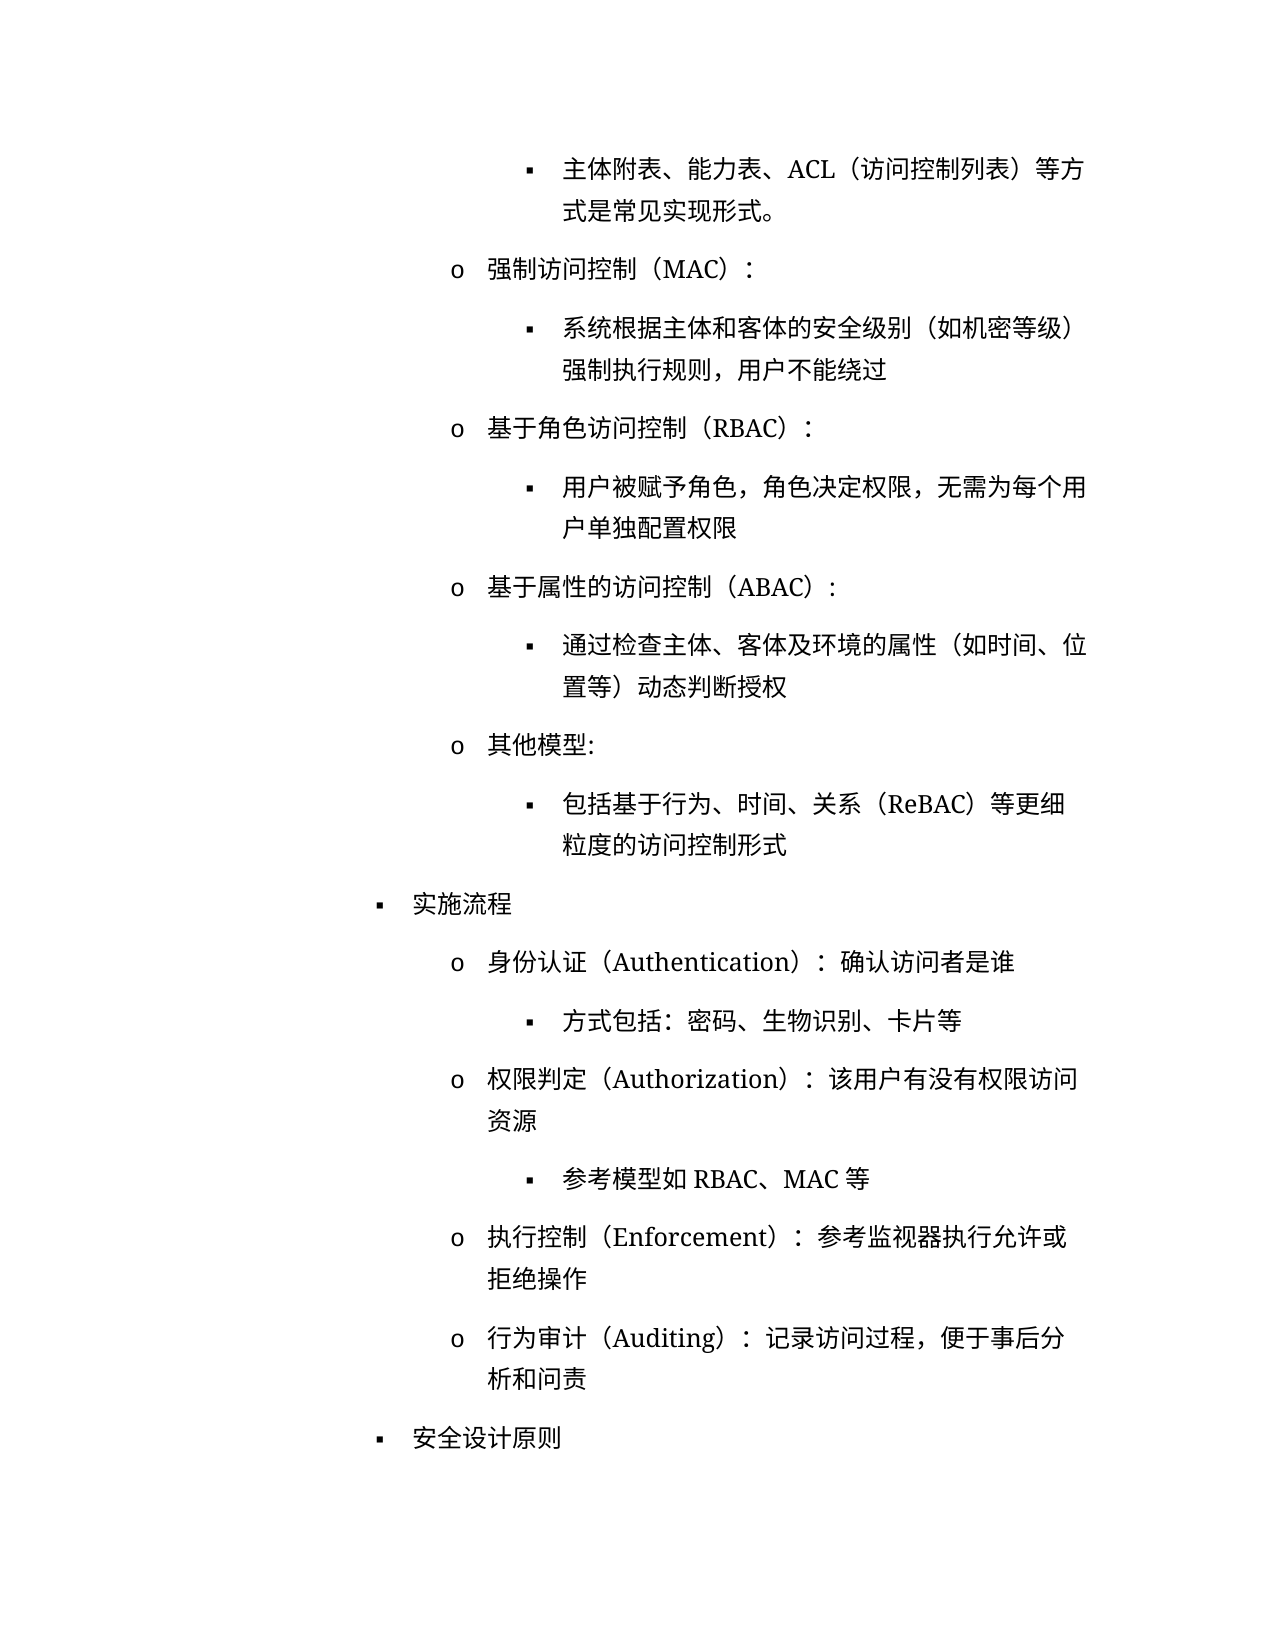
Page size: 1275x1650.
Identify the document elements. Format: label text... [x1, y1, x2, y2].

list 行为审计（Auditing）：记录访问过程，便于事后分析和问责 [450, 1318, 1087, 1396]
list 参考模型如 RBAC、MAC 等 [525, 1159, 1087, 1196]
list 系统根据主体和客体的安全级别（如机密等级）强制执行规则，用户不能绕过 [525, 308, 1087, 386]
list 其他模型: [450, 726, 1087, 762]
list 身份认证（Authentication）：确认访问者是谁 [450, 942, 1087, 979]
list 安全设计原则 [375, 1418, 1087, 1454]
list 包括基于行为、时间、关系（ReBAC）等更细粒度的访问控制形式 [525, 784, 1087, 862]
list 基于角色访问控制（RBAC）： [450, 408, 1087, 445]
list 主体附表、能力表、ACL（访问控制列表）等方式是常见实现形式。 [525, 150, 1087, 228]
list 用户被赋予角色，角色决定权限，无需为每个用户单独配置权限 [525, 467, 1087, 545]
list 权限判定（Authorization）：该用户有没有权限访问资源 [450, 1059, 1087, 1137]
list 方式包括：密码、生物识别、卡片等 [525, 1001, 1087, 1037]
list 实施流程 [375, 884, 1087, 920]
list 基于属性的访问控制（ABAC）: [450, 567, 1087, 603]
list 执行控制（Enforcement）：参考监视器执行允许或拒绝操作 [450, 1218, 1087, 1296]
list 强制访问控制（MAC）： [450, 250, 1087, 286]
list 通过检查主体、客体及环境的属性（如时间、位置等）动态判断授权 [525, 626, 1087, 703]
